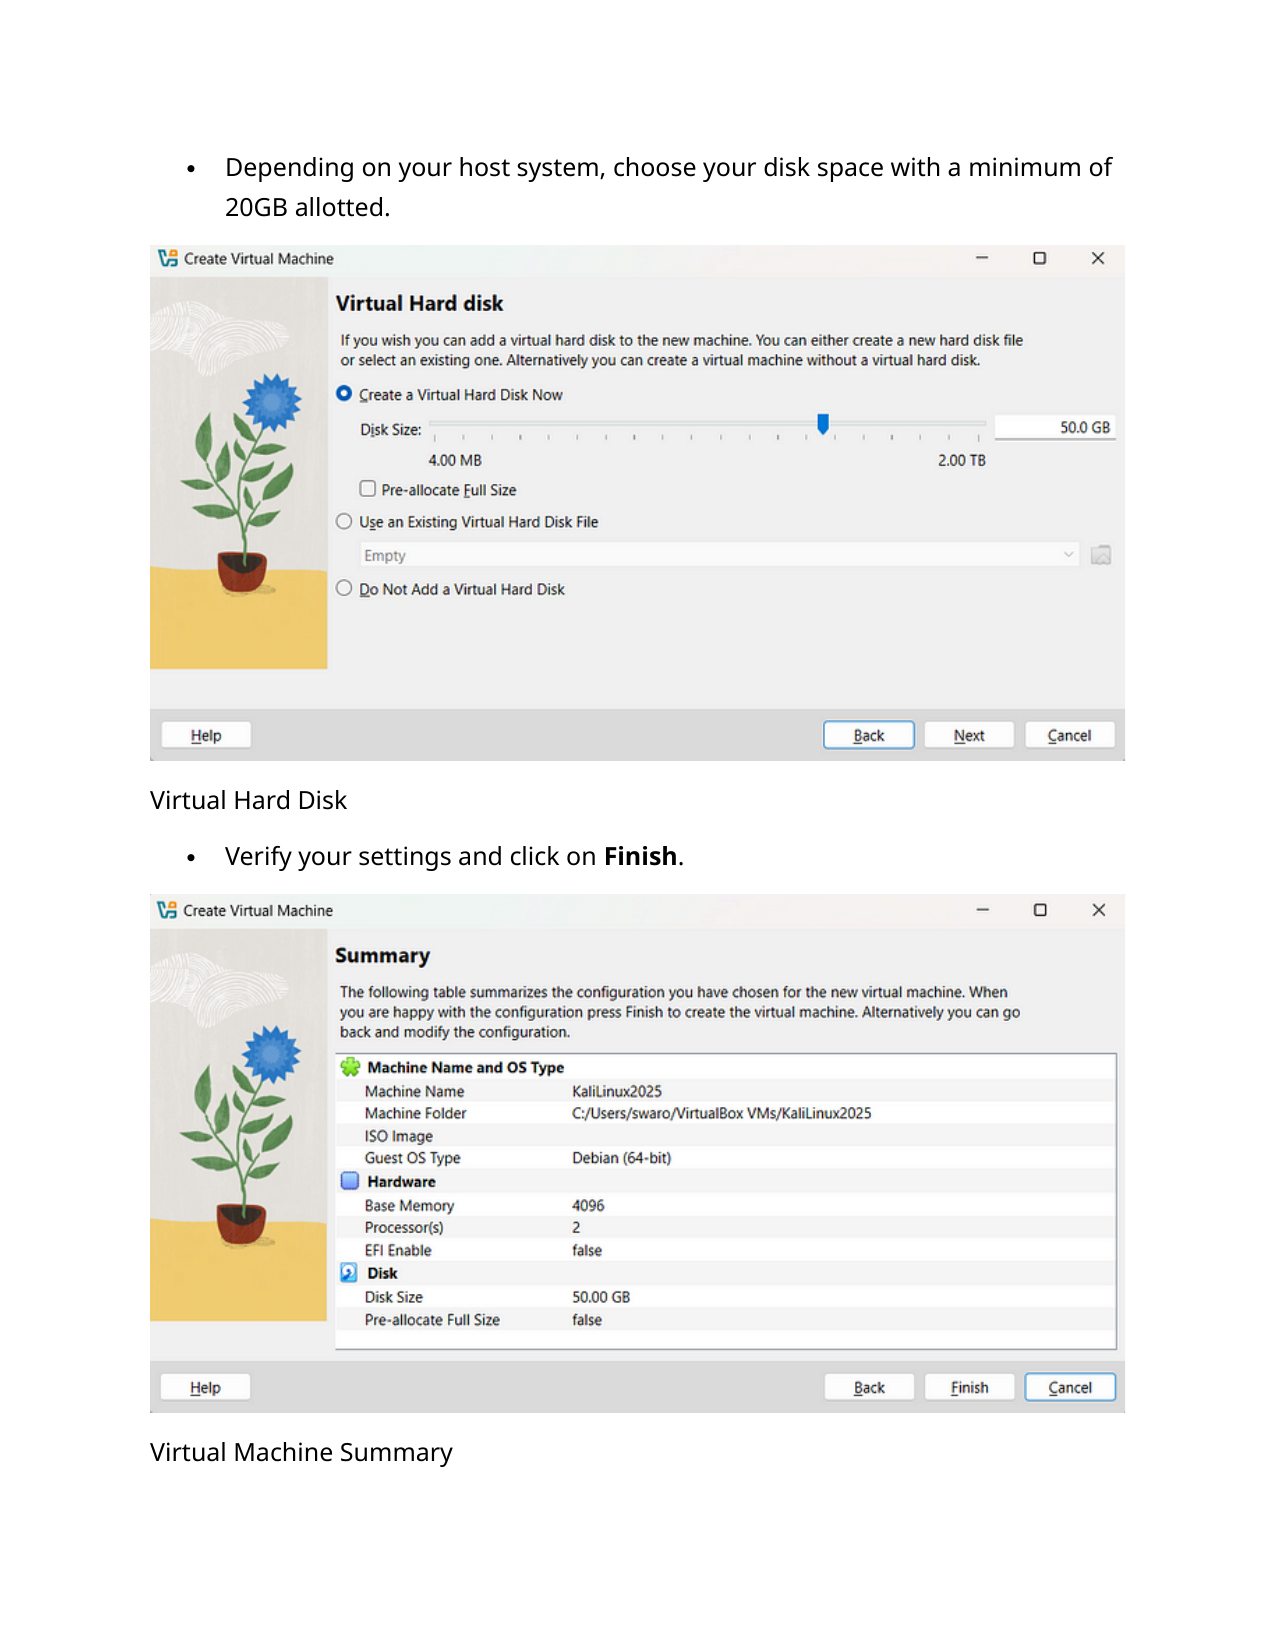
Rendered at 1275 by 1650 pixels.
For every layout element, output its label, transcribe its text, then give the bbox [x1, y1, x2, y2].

text Virtual Machine Summary [150, 1434, 1125, 1468]
text Virtual Hard Disk [150, 783, 1125, 817]
picture [150, 894, 1125, 1413]
picture [150, 245, 1125, 761]
list Verify your settings and click on Finish. [187, 838, 1125, 873]
list Depending on your host system, choose your disk space with a minimum of 20GB allotted. [187, 150, 1125, 223]
